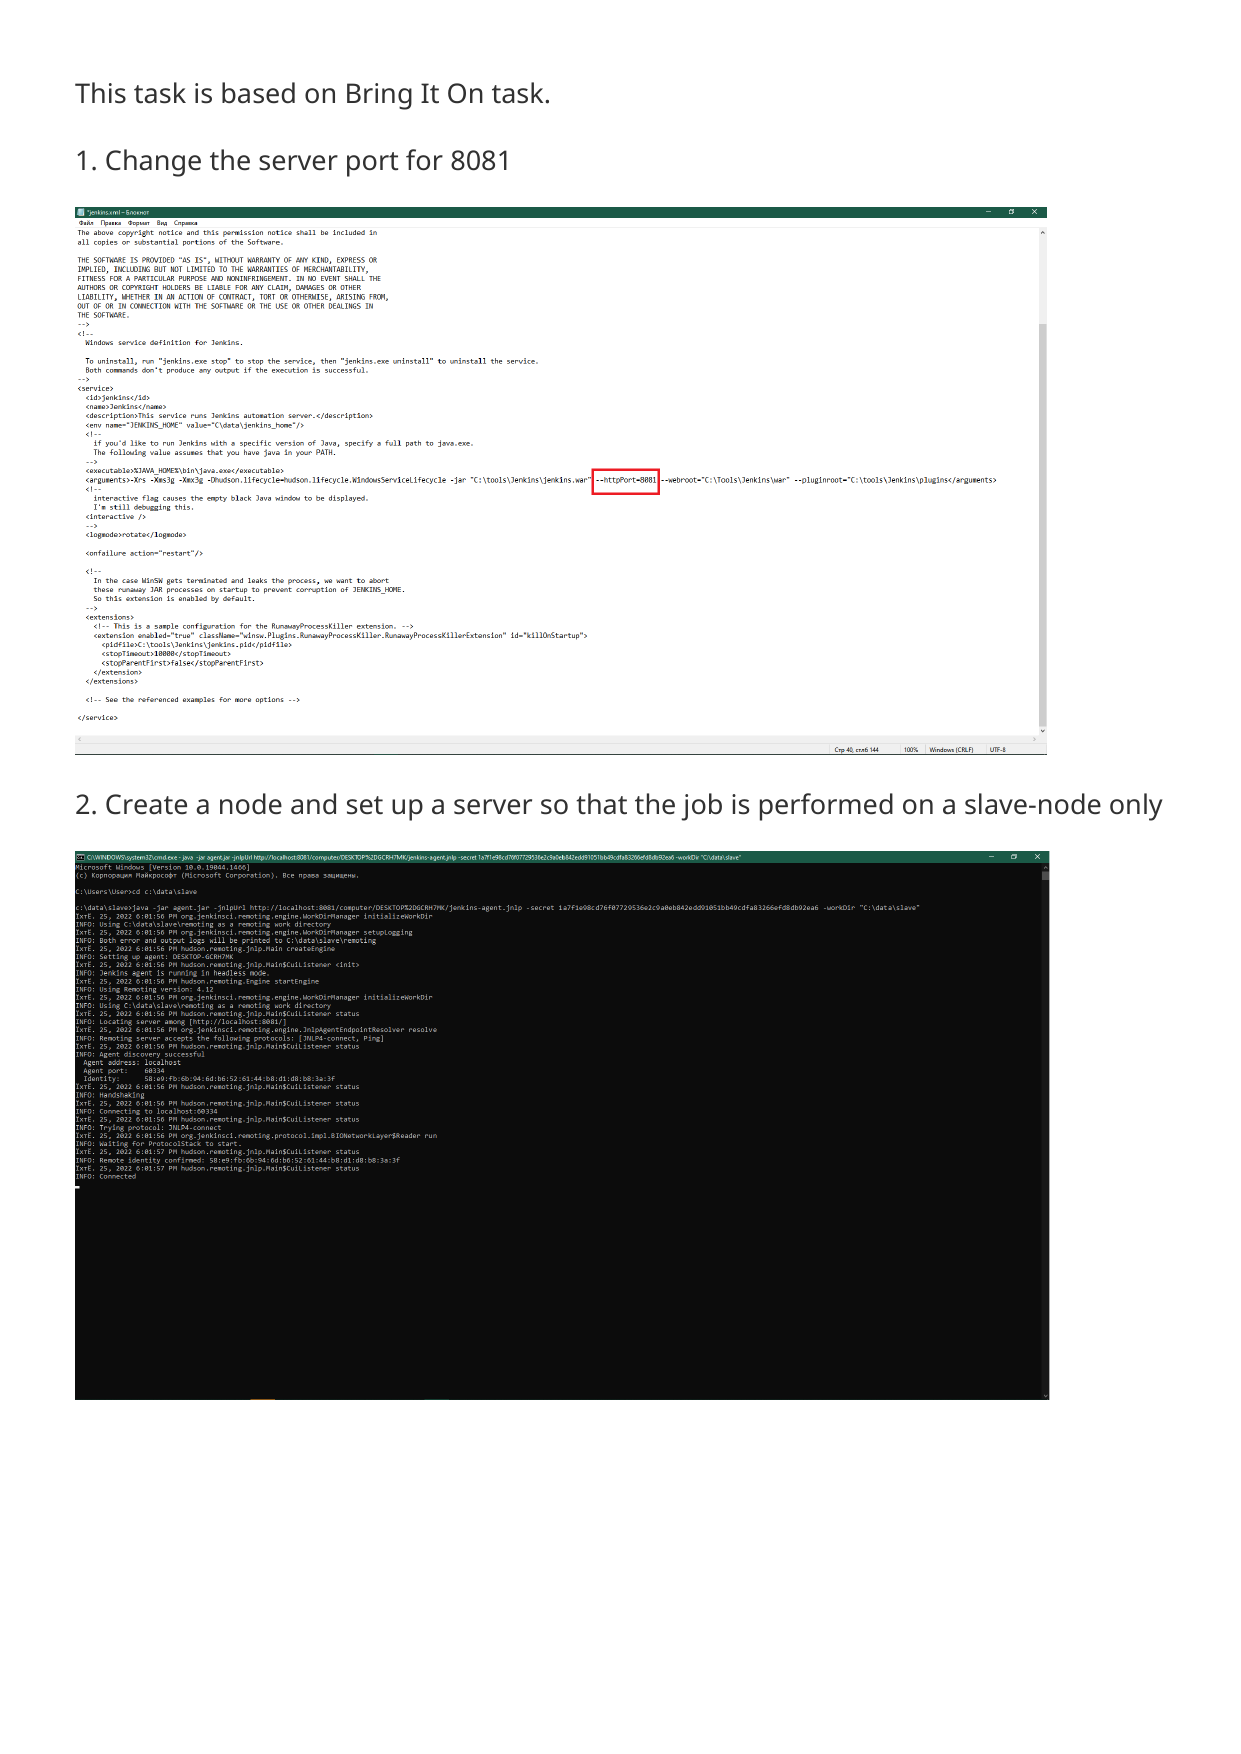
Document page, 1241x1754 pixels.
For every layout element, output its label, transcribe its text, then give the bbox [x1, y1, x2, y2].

picture [75, 207, 1047, 755]
text 1. Change the server port for 8081 [75, 141, 1165, 178]
text This task is based on Bring It On task. [75, 75, 1165, 112]
picture [75, 851, 1050, 1400]
text 2. Create a node and set up a server so that the job is performed on a slave-node only [75, 786, 1165, 822]
